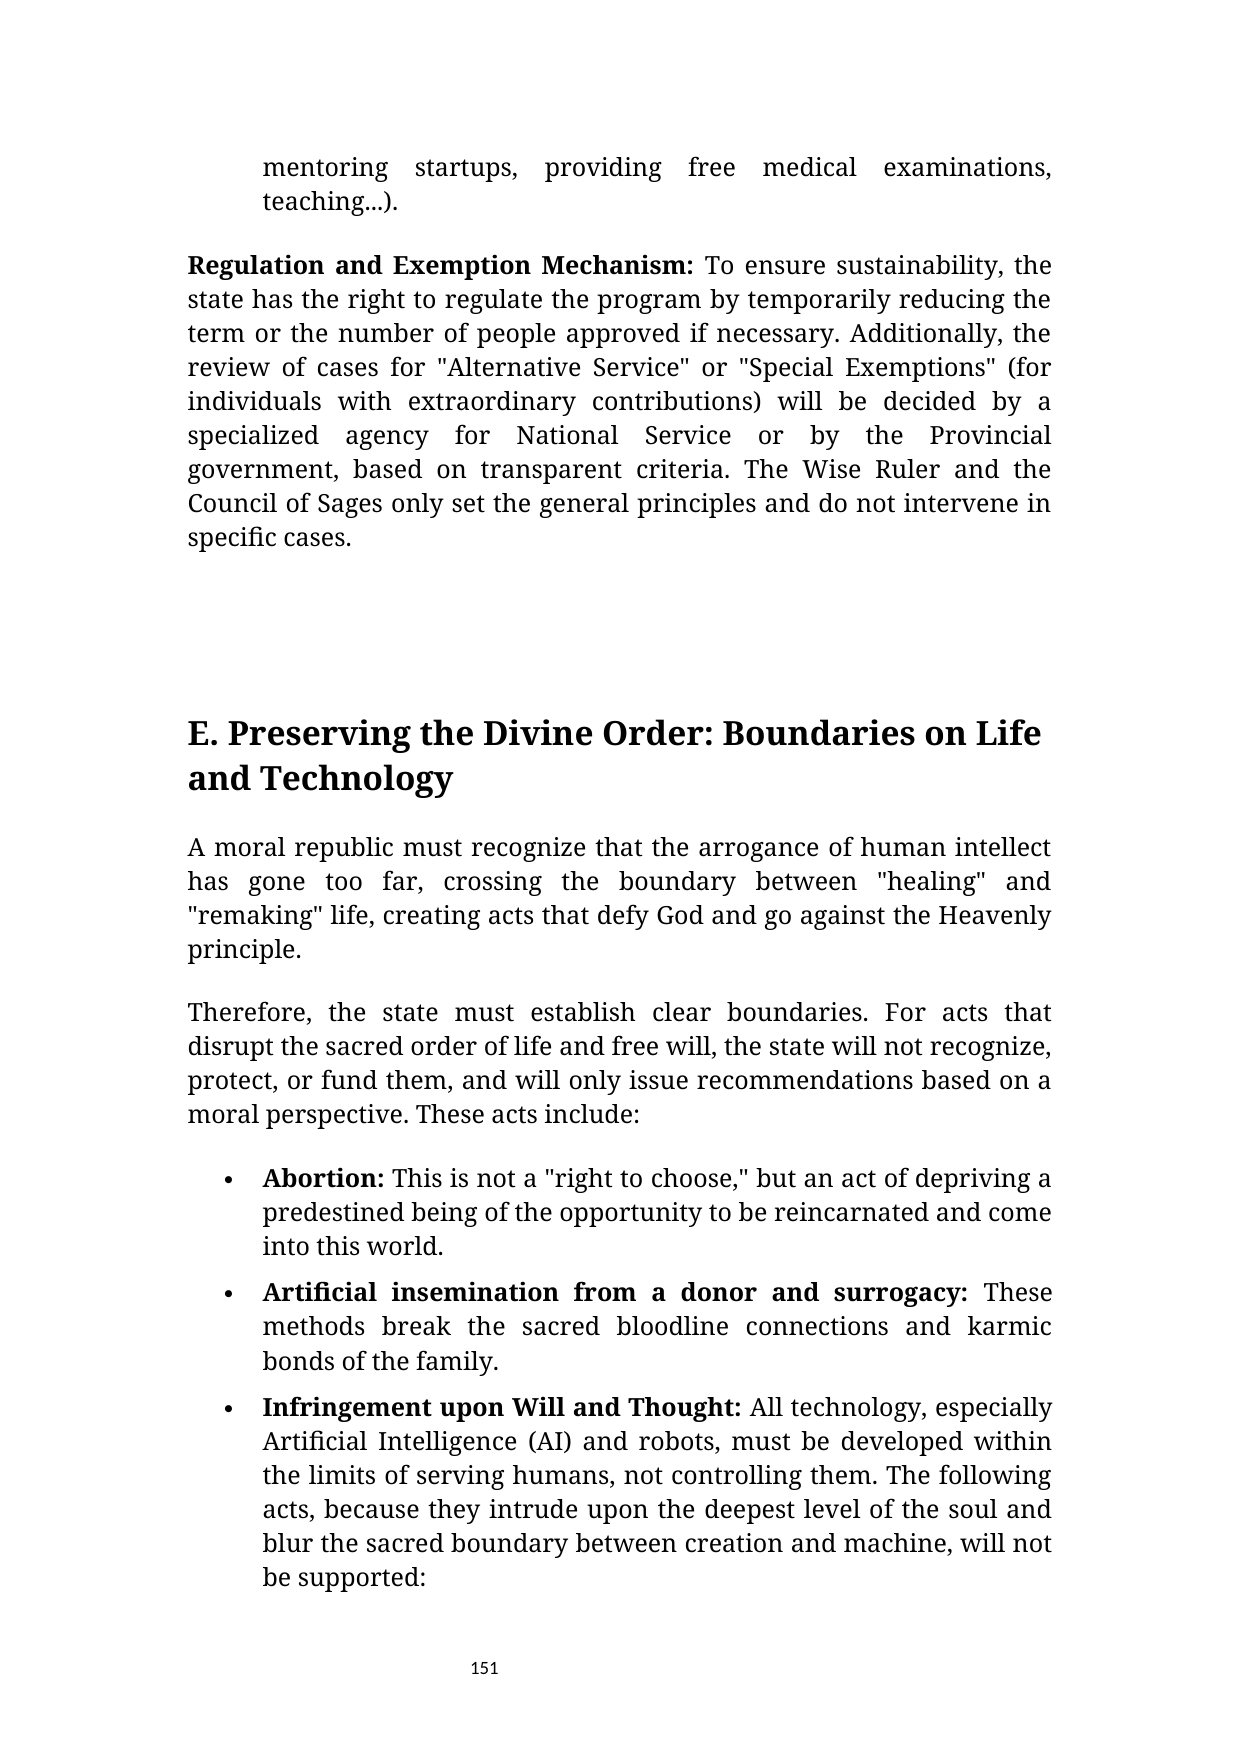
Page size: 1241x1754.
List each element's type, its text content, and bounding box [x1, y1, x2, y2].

text A moral republic must recognize that the arrogance of human intellect has gone too far, crossing the boundary between "healing" and "remaking" life, creating acts that defy God and go against the Heavenly principle. [187, 829, 1053, 966]
text E. Preserving the Divine Order: Boundaries on Life and Technology [187, 709, 1053, 800]
list Abortion: This is not a "right to choose," but an act of depriving a predestined being of the opportunity to be reincarnated and come into this world. [225, 1160, 1053, 1262]
text Therefore, the state must establish clear boundaries. For acts that disrupt the sacred order of life and free will, the state will not recognize, protect, or fund them, and will only issue recommendations based on a moral perspective. These acts include: [187, 995, 1053, 1131]
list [225, 150, 1053, 218]
list Infringement upon Will and Thought: All technology, especially Artificial Intelligence (AI) and robots, must be developed within the limits of serving humans, not controlling them. The following acts, because they intrude upon the deepest level of the soul and blur the sacred boundary between creation and machine, will not be supported: [225, 1390, 1053, 1594]
text Regulation and Exemption Mechanism: To ensure sustainability, the state has the right to regulate the program by temporarily reducing the term or the number of people approved if necessary. Additionally, the review of cases for "Alternative Service" or "Special Exemptions" (for individuals with extraordinary contributions) will be decided by a specialized agency for National Service or by the Provincial government, based on transparent criteria. The Wise Ruler and the Council of Sages only set the general principles and do not intervene in specific cases. [187, 247, 1053, 554]
list Artificial insemination from a donor and surrogacy: These methods break the sacred bloodline connections and karmic bonds of the family. [225, 1275, 1053, 1377]
